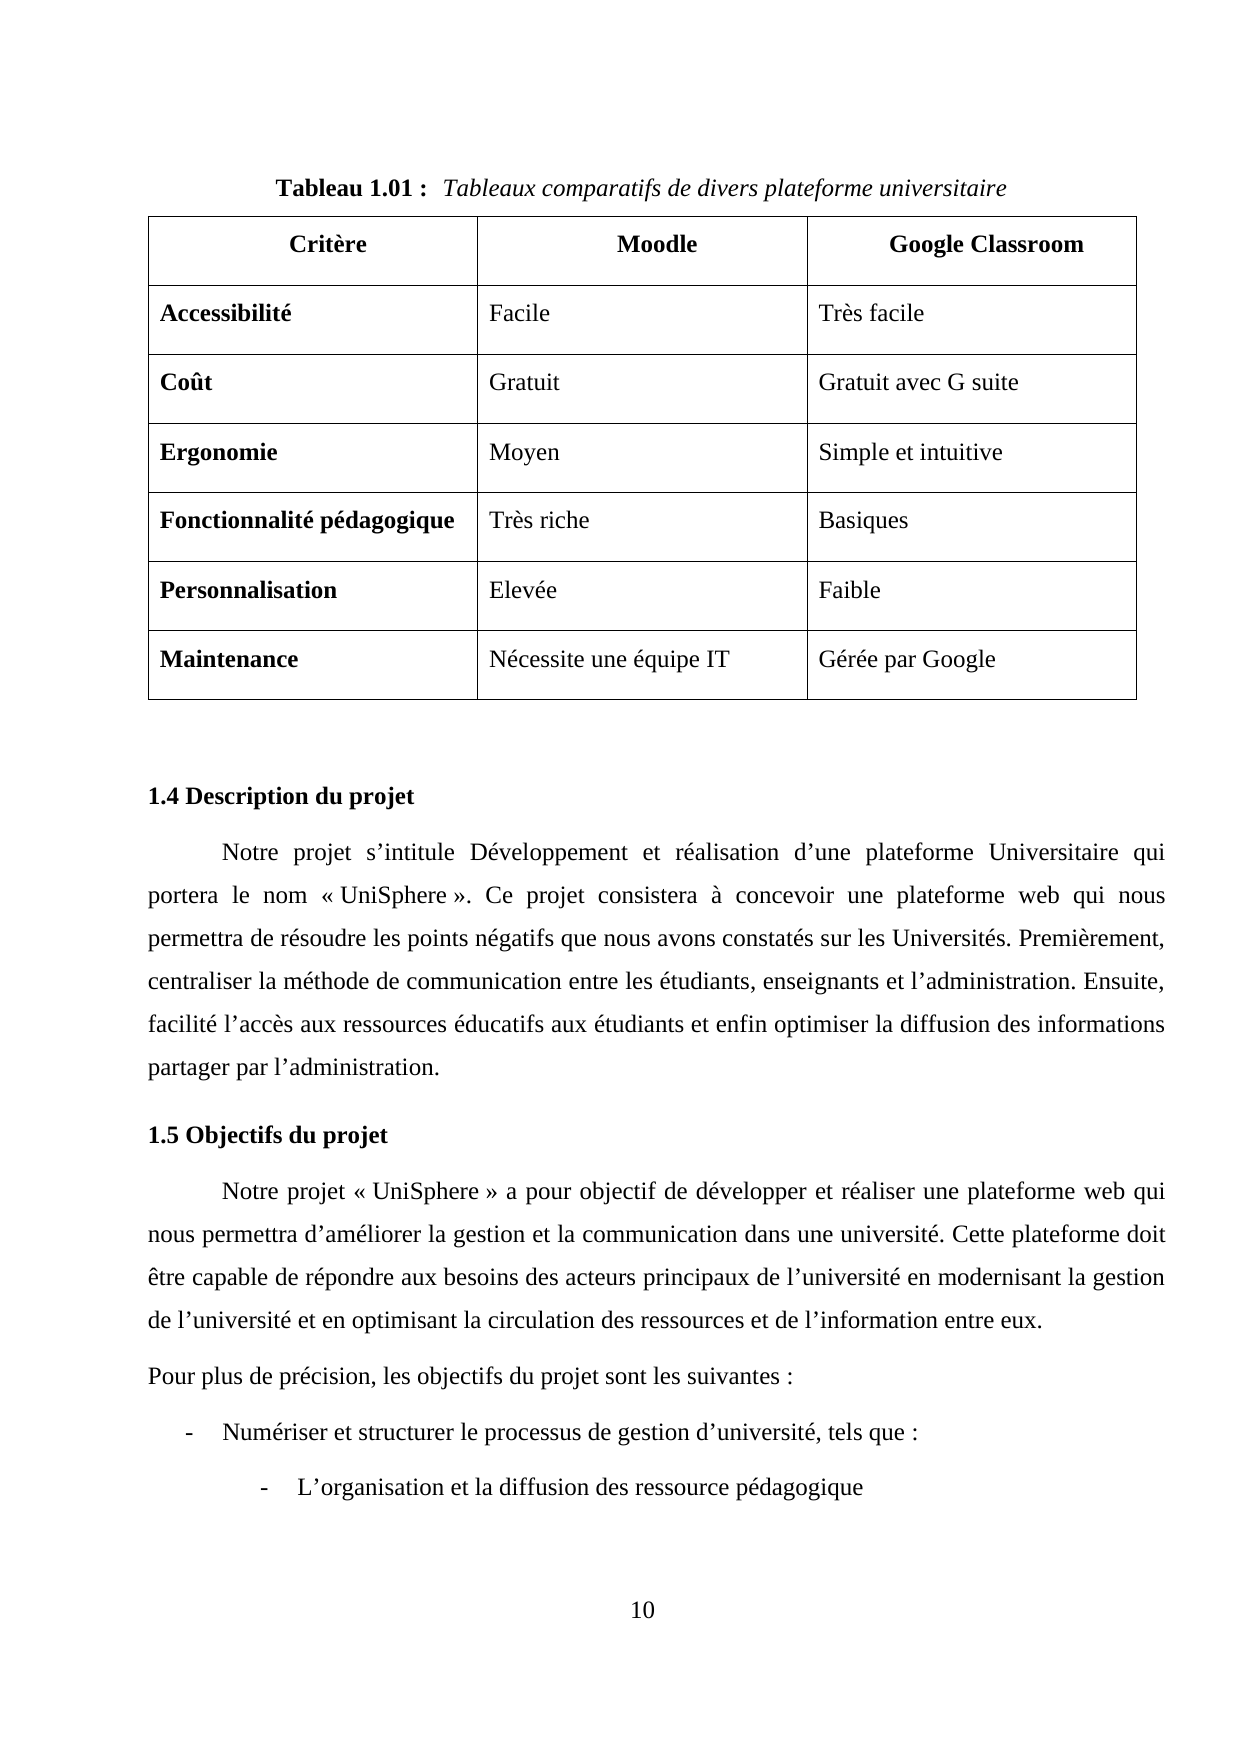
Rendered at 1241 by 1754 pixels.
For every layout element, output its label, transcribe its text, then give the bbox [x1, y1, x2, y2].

list L’organisation et la diffusion des ressource pédagogique [260, 1472, 1166, 1501]
table_cell Très riche [478, 493, 807, 561]
table_cell Facile [478, 286, 807, 354]
list Numériser et structurer le processus de gestion d’université, tels que : [185, 1417, 1166, 1445]
table_cell Fonctionnalité pédagogique [149, 493, 477, 561]
text Objectifs du projet [148, 1120, 1167, 1149]
table_cell Gratuit [478, 355, 807, 423]
table_cell Basiques [808, 493, 1136, 561]
table_cell Elevée [478, 562, 807, 630]
table_cell Nécessite une équipe IT [478, 631, 807, 699]
table_cell Maintenance [149, 631, 477, 699]
table_header Google Classroom [808, 217, 1136, 285]
table_cell Personnalisation [149, 562, 477, 630]
table_cell Gratuit avec G suite [808, 355, 1136, 423]
list Notre projet « UniSphere » a pour objectif de développer et réaliser une plateforme web qui nous permettra d’améliorer la gestion et la communication dans une université. Cette plateforme doit être capable de répondre aux besoins des acteurs principaux de l’université en modernisant la gestion de l’université et en optimisant la circulation des ressources et de l’information entre eux. [148, 1176, 1166, 1334]
list Notre projet s’intitule Développement et réalisation d’une plateforme Universitaire qui portera le nom « UniSphere ». Ce projet consistera à concevoir une plateforme web qui nous permettra de résoudre les points négatifs que nous avons constatés sur les Universités. Premièrement, centraliser la méthode de communication entre les étudiants, enseignants et l’administration. Ensuite, facilité l’accès aux ressources éducatifs aux étudiants et enfin optimiser la diffusion des informations partager par l’administration. [148, 837, 1166, 1081]
text Tableaux comparatifs de divers plateforme universitaire [148, 173, 1137, 201]
table_cell Moyen [478, 424, 807, 492]
table_cell Simple et intuitive [808, 424, 1136, 492]
text Description du projet [148, 781, 1167, 810]
table_header Moodle [478, 217, 807, 285]
table_cell Accessibilité [149, 286, 477, 354]
table_header Critère [149, 217, 477, 285]
table_cell Ergonomie [149, 424, 477, 492]
list Pour plus de précision, les objectifs du projet sont les suivantes : [148, 1361, 1166, 1390]
table_cell Très facile [808, 286, 1136, 354]
table_cell Coût [149, 355, 477, 423]
table_cell Faible [808, 562, 1136, 630]
table_cell Gérée par Google [808, 631, 1136, 699]
